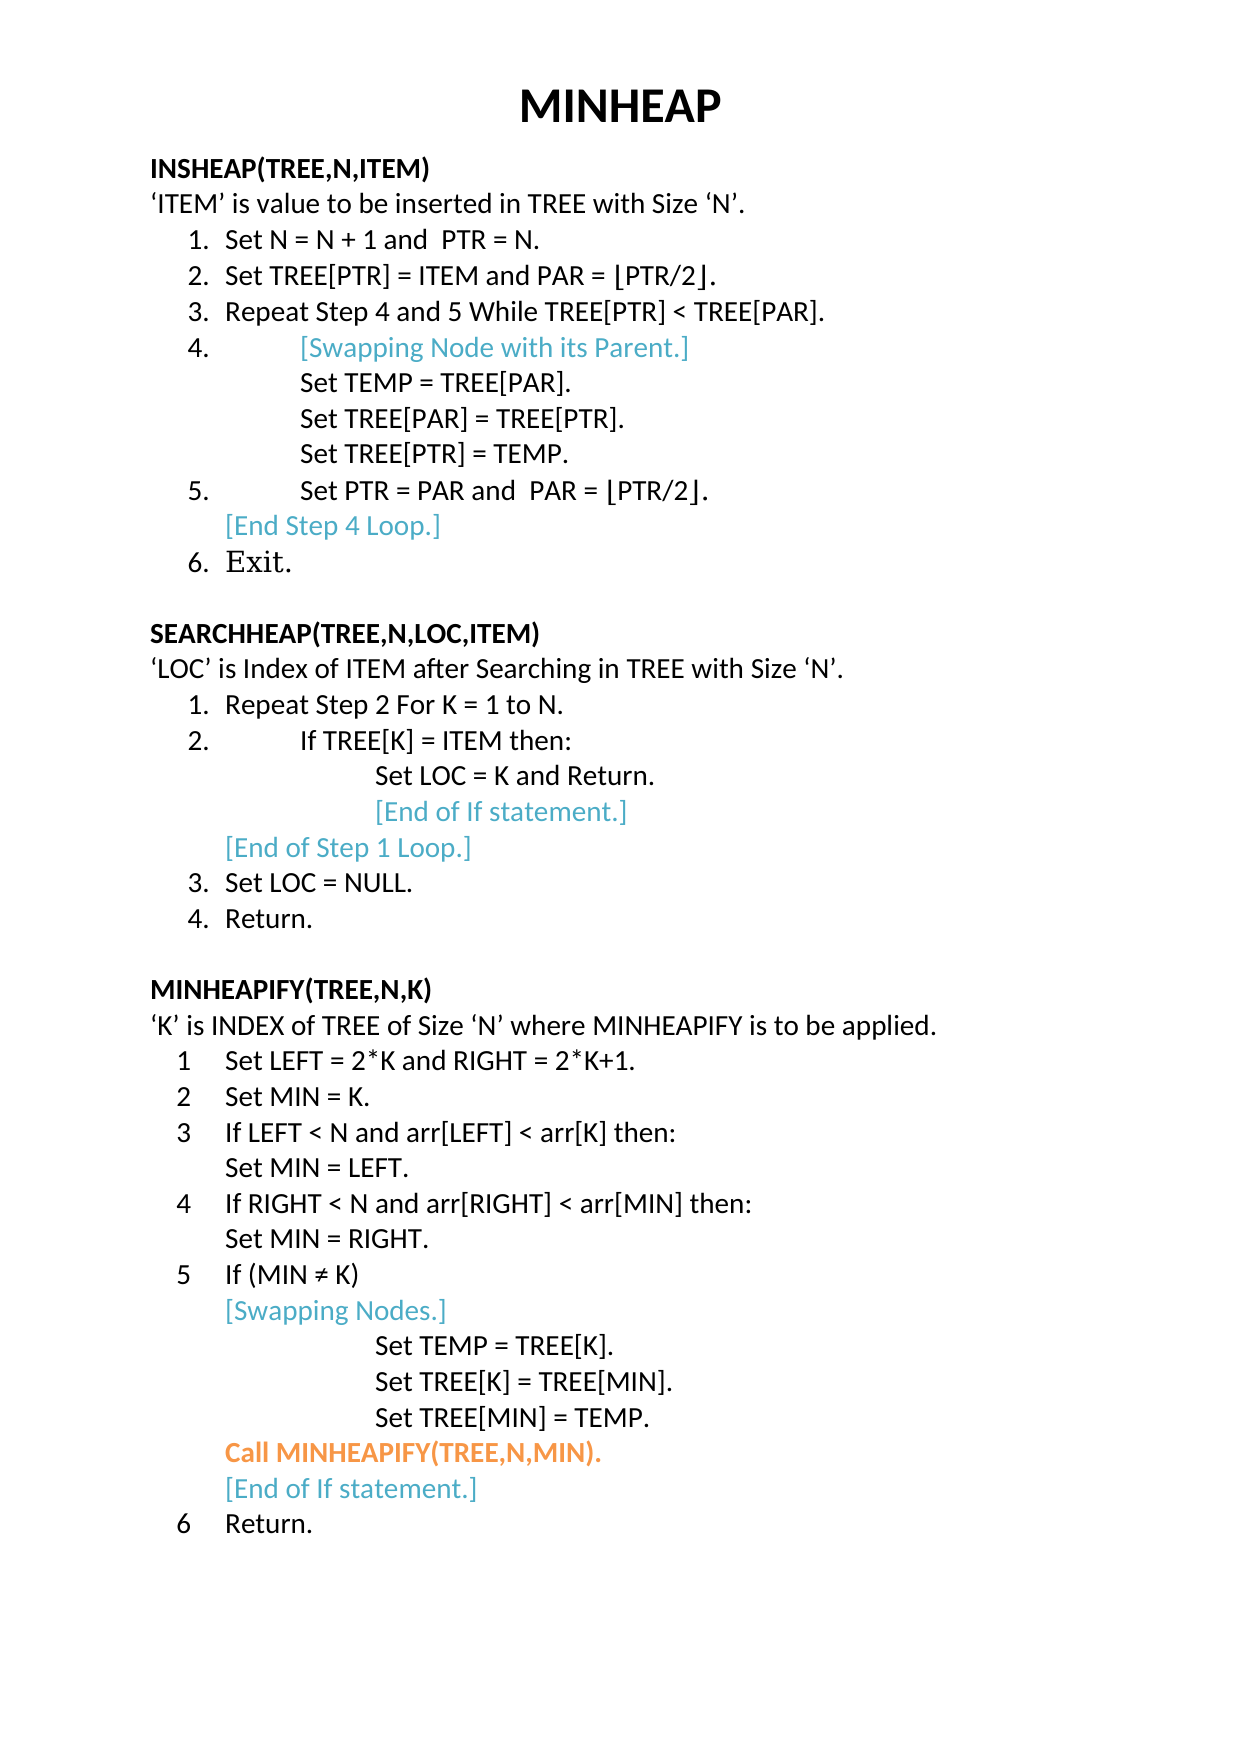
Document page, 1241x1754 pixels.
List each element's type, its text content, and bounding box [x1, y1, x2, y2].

text Set TEMP = TREE[PAR]. [150, 364, 1090, 400]
text [End of If statement.] [150, 1470, 1090, 1506]
text ‘K’ is INDEX of TREE of Size ‘N’ where MINHEAPIFY is to be applied. [150, 1007, 1090, 1042]
text 6 Return. [150, 1506, 1090, 1541]
list Set LOC = K and Return. [375, 757, 1090, 793]
text Set TEMP = TREE[K]. [150, 1327, 1090, 1363]
text [Swapping Nodes.] [150, 1292, 1090, 1327]
list [Swapping Node with its Parent.] [187, 329, 1090, 364]
text [End Step 4 Loop.] [150, 507, 1090, 543]
list Return. [187, 900, 1090, 936]
text 3 If LEFT < N and arr[LEFT] < arr[K] then: [150, 1114, 1090, 1149]
text Set MIN = RIGHT. [150, 1221, 1090, 1256]
list Repeat Step 2 For K = 1 to N. [187, 686, 1090, 722]
text Set TREE[MIN] = TEMP. [150, 1399, 1090, 1434]
text ‘LOC’ is Index of ITEM after Searching in TREE with Size ‘N’. [150, 651, 1090, 686]
list Set LOC = NULL. [187, 864, 1090, 900]
text SEARCHHEAP(TREE,N,LOC,ITEM) [150, 615, 1090, 651]
list Set PTR = PAR and PAR = ⌊PTR/2⌋. [187, 471, 1090, 507]
list If TREE[K] = ITEM then: [187, 722, 1090, 757]
text Set MIN = LEFT. [150, 1149, 1090, 1185]
list Repeat Step 4 and 5 While TREE[PTR] < TREE[PAR]. [187, 293, 1090, 329]
text [End of Step 1 Loop.] [150, 829, 1090, 864]
list Set TREE[PTR] = TEMP. [225, 436, 1090, 471]
text Call MINHEAPIFY(TREE,N,MIN). [150, 1434, 1090, 1470]
list Set TREE[PAR] = TREE[PTR]. [225, 400, 1090, 436]
list Set TREE[PTR] = ITEM and PAR = ⌊PTR/2⌋. [187, 257, 1090, 293]
text 1 Set LEFT = 2*K and RIGHT = 2*K+1. [150, 1042, 1090, 1078]
text INSHEAP(TREE,N,ITEM) [150, 150, 1090, 186]
text MINHEAPIFY(TREE,N,K) [150, 971, 1090, 1007]
text 4 If RIGHT < N and arr[RIGHT] < arr[MIN] then: [150, 1185, 1090, 1221]
text ‘ITEM’ is value to be inserted in TREE with Size ‘N’. [150, 186, 1090, 221]
list Set N = N + 1 and PTR = N. [187, 221, 1090, 257]
list Exit. [187, 543, 1090, 579]
list [End of If statement.] [375, 793, 1090, 829]
text 2 Set MIN = K. [150, 1078, 1090, 1114]
text 5 If (MIN ≠ K) [150, 1256, 1090, 1292]
text Set TREE[K] = TREE[MIN]. [150, 1363, 1090, 1399]
